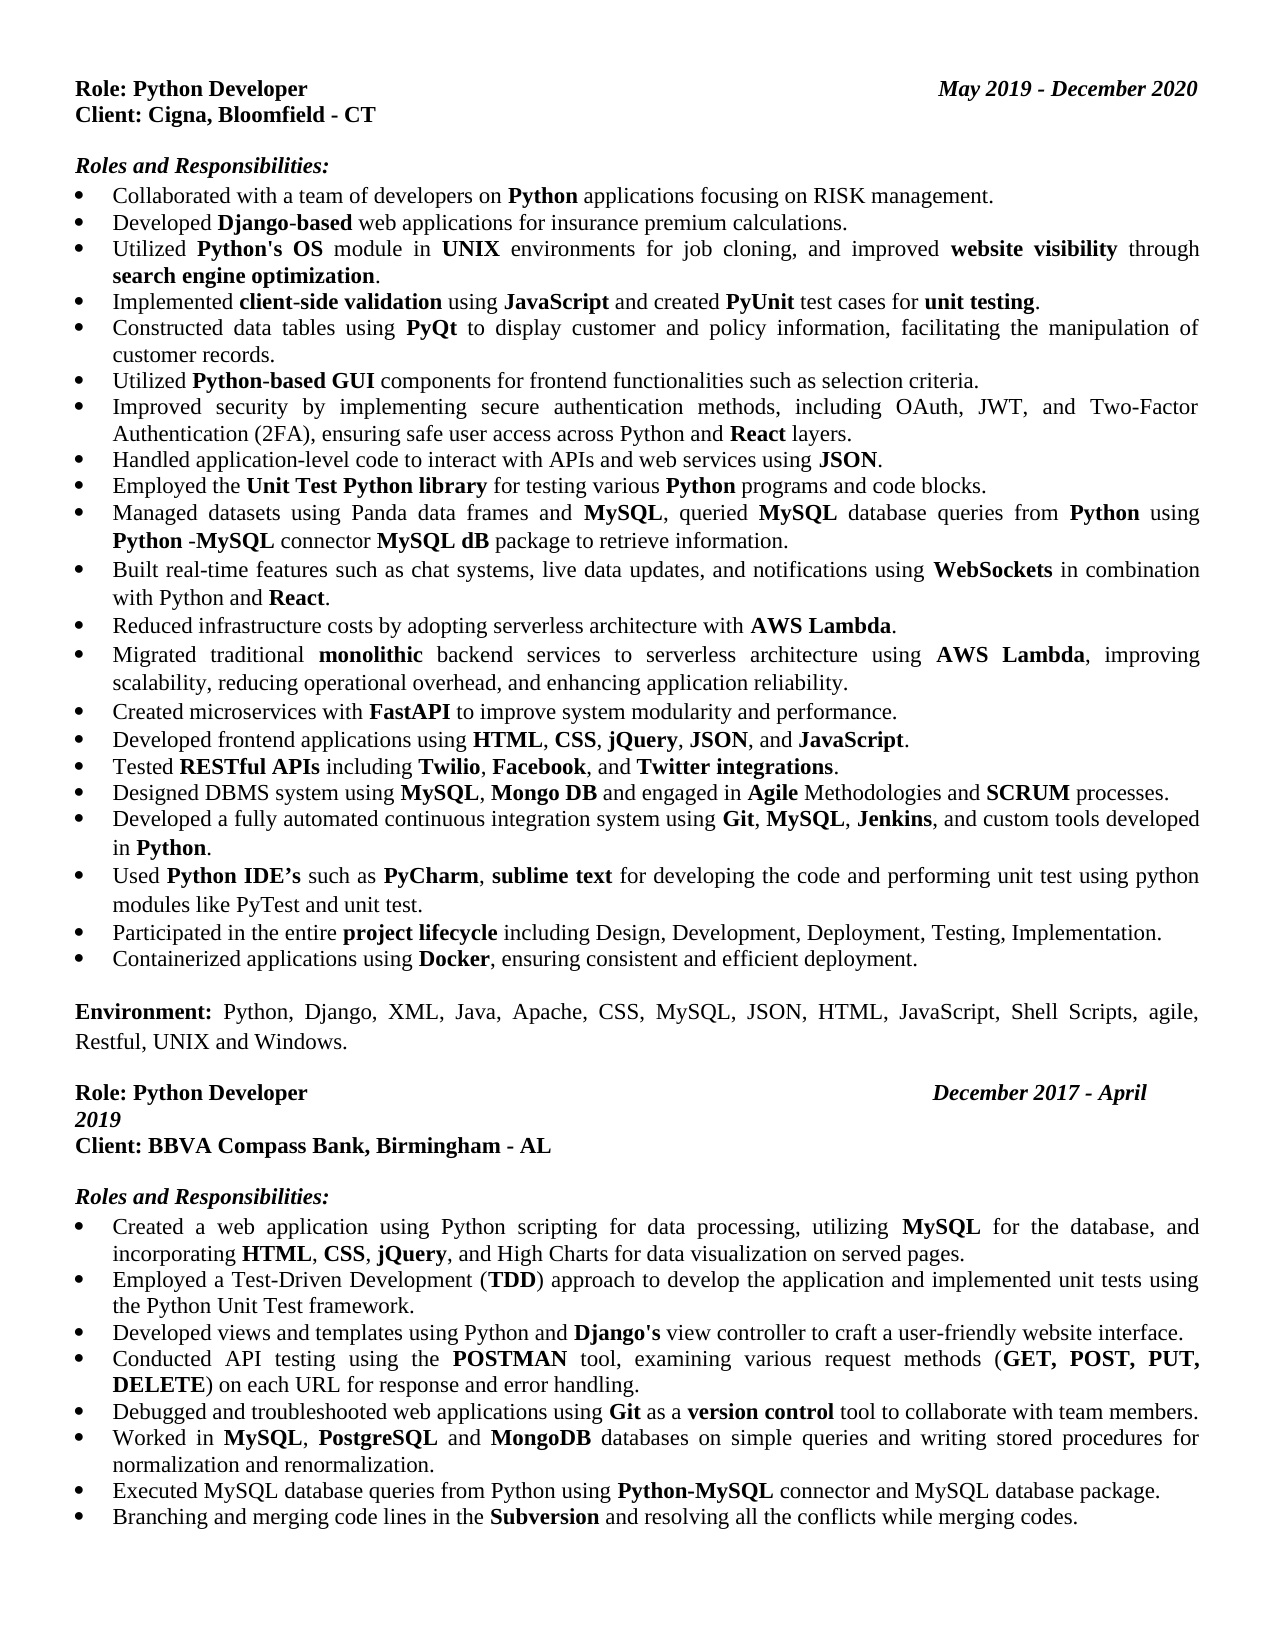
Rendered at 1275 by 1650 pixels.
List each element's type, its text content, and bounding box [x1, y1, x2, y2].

list Conducted API testing using the POSTMAN tool, examining various request methods (GET, POST, PUT, DELETE) on each URL for response and error handling. [75, 1345, 1200, 1398]
list Used Python IDE’s such as PyCharm, sublime text for developing the code and performing unit test using python modules like PyTest and unit test. [75, 862, 1200, 917]
list Employed a Test-Driven Development (TDD) approach to develop the application and implemented unit tests using the Python Unit Test framework. [75, 1266, 1200, 1319]
list Executed MySQL database queries from Python using Python-MySQL connector and MySQL database package. [75, 1477, 1200, 1503]
list Created microservices with FastAPI to improve system modularity and performance. [75, 698, 1200, 724]
list Developed Django-based web applications for insurance premium calculations. [75, 209, 1200, 235]
list Branching and merging code lines in the Subversion and resolving all the conflicts while merging codes. [75, 1503, 1200, 1530]
text Client: BBVA Compass Bank, Birmingham - AL [75, 1132, 1200, 1158]
list Debugged and troubleshooted web applications using Git as a version control tool to collaborate with team members. [75, 1398, 1200, 1424]
list Developed frontend applications using HTML, CSS, jQuery, JSON, and JavaScript. [75, 726, 1200, 753]
list Worked in MySQL, PostgreSQL and MongoDB databases on simple queries and writing stored procedures for normalization and renormalization. [75, 1424, 1200, 1477]
list Developed views and templates using Python and Django's view controller to craft a user-friendly website interface. [75, 1319, 1200, 1345]
text Environment: Python, Django, XML, Java, Apache, CSS, MySQL, JSON, HTML, JavaScript, Shell Scripts, agile, Restful, UNIX and Windows. [75, 998, 1200, 1055]
text Role: Python Developer May 2019 - December 2020 [75, 75, 1200, 101]
list Developed a fully automated continuous integration system using Git, MySQL, Jenkins, and custom tools developed in Python. [75, 805, 1200, 860]
list Tested RESTful APIs including Twilio, Facebook, and Twitter integrations. [75, 753, 1200, 779]
list Migrated traditional monolithic backend services to serverless architecture using AWS Lambda, improving scalability, reducing operational overhead, and enhancing application reliability. [75, 641, 1200, 696]
list Implemented client-side validation using JavaScript and created PyUnit test cases for unit testing. [75, 288, 1200, 314]
list Containerized applications using Docker, ensuring consistent and efficient deployment. [75, 946, 1200, 972]
text Roles and Responsibilities: [75, 1183, 1200, 1209]
list Created a web application using Python scripting for data processing, utilizing MySQL for the database, and incorporating HTML, CSS, jQuery, and High Charts for data visualization on served pages. [75, 1213, 1200, 1266]
list Built real-time features such as chat systems, live data updates, and notifications using WebSockets in combination with Python and React. [75, 556, 1200, 611]
text Roles and Responsibilities: [75, 152, 1200, 179]
list Collaborated with a team of developers on Python applications focusing on RISK management. [75, 183, 1200, 209]
list Managed datasets using Panda data frames and MySQL, queried MySQL database queries from Python using Python -MySQL connector MySQL dB package to retrieve information. [75, 499, 1200, 554]
text Role: Python Developer December 2017 - April 2019 [75, 1079, 1200, 1132]
list Employed the Unit Test Python library for testing various Python programs and code blocks. [75, 472, 1200, 499]
list Designed DBMS system using MySQL, Mongo DB and engaged in Agile Methodologies and SCRUM processes. [75, 779, 1200, 805]
list Handled application-level code to interact with APIs and web services using JSON. [75, 446, 1200, 472]
list Improved security by implementing secure authentication methods, including OAuth, JWT, and Two-Factor Authentication (2FA), ensuring safe user access across Python and React layers. [75, 393, 1200, 446]
text Client: Cigna, Bloomfield - CT [75, 101, 1200, 128]
list Participated in the entire project lifecycle including Design, Development, Deployment, Testing, Implementation. [75, 919, 1200, 946]
list Reduced infrastructure costs by adopting serverless architecture with AWS Lambda. [75, 613, 1200, 639]
list Constructed data tables using PyQt to display customer and policy information, facilitating the manipulation of customer records. [75, 314, 1200, 367]
list Utilized Python's OS module in UNIX environments for job cloning, and improved website visibility through search engine optimization. [75, 235, 1200, 288]
list Utilized Python-based GUI components for frontend functionalities such as selection criteria. [75, 367, 1200, 393]
